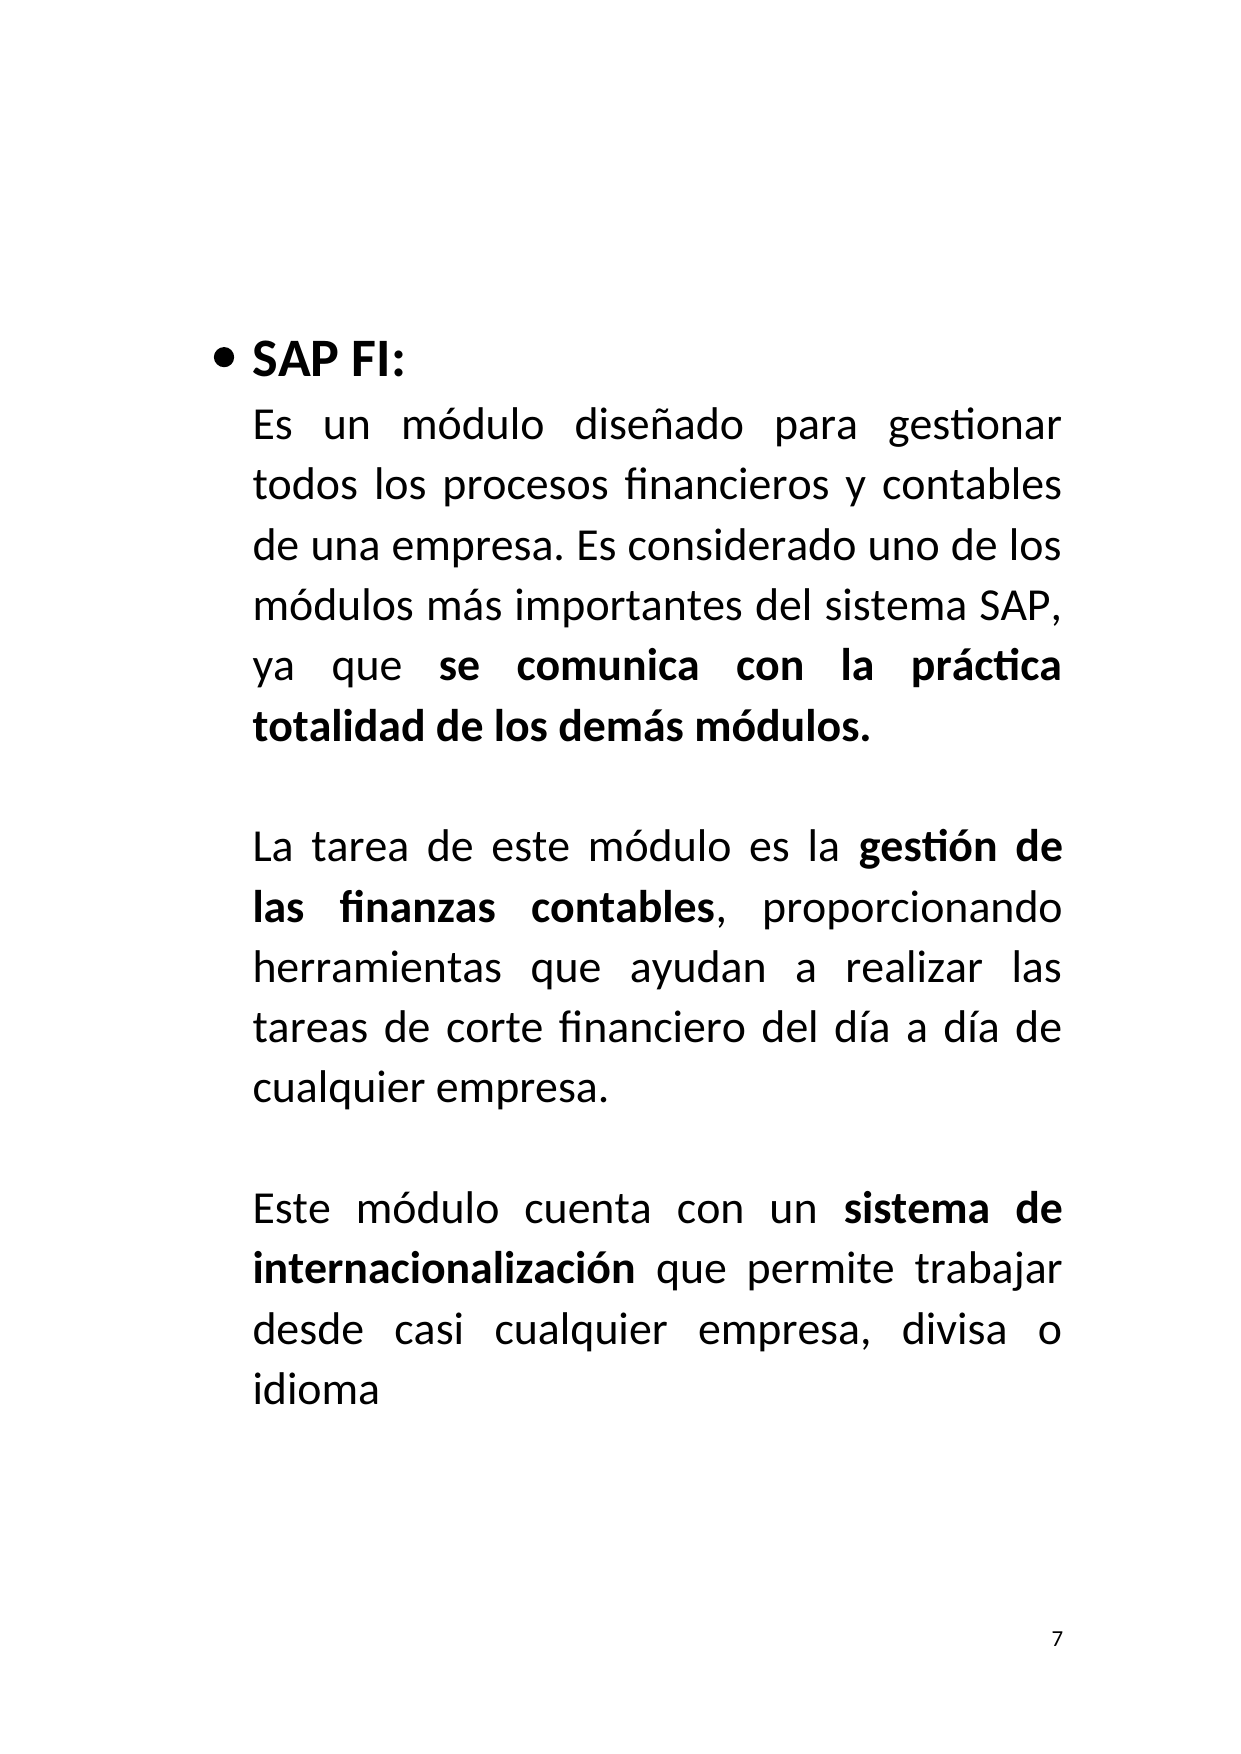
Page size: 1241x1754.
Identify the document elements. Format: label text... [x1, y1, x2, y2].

list Es un módulo diseñado para gestionar todos los procesos financieros y contables de una empresa. Es considerado uno de los módulos más importantes del sistema SAP, ya que se comunica con la práctica totalidad de los demás módulos. [252, 395, 1063, 752]
list SAP FI: [215, 324, 1063, 390]
list Este módulo cuenta con un sistema de internacionalización que permite trabajar desde casi cualquier empresa, divisa o idioma [252, 1179, 1063, 1416]
list La tarea de este módulo es la gestión de las finanzas contables, proporcionando herramientas que ayudan a realizar las tareas de corte financiero del día a día de cualquier empresa. [252, 817, 1063, 1114]
